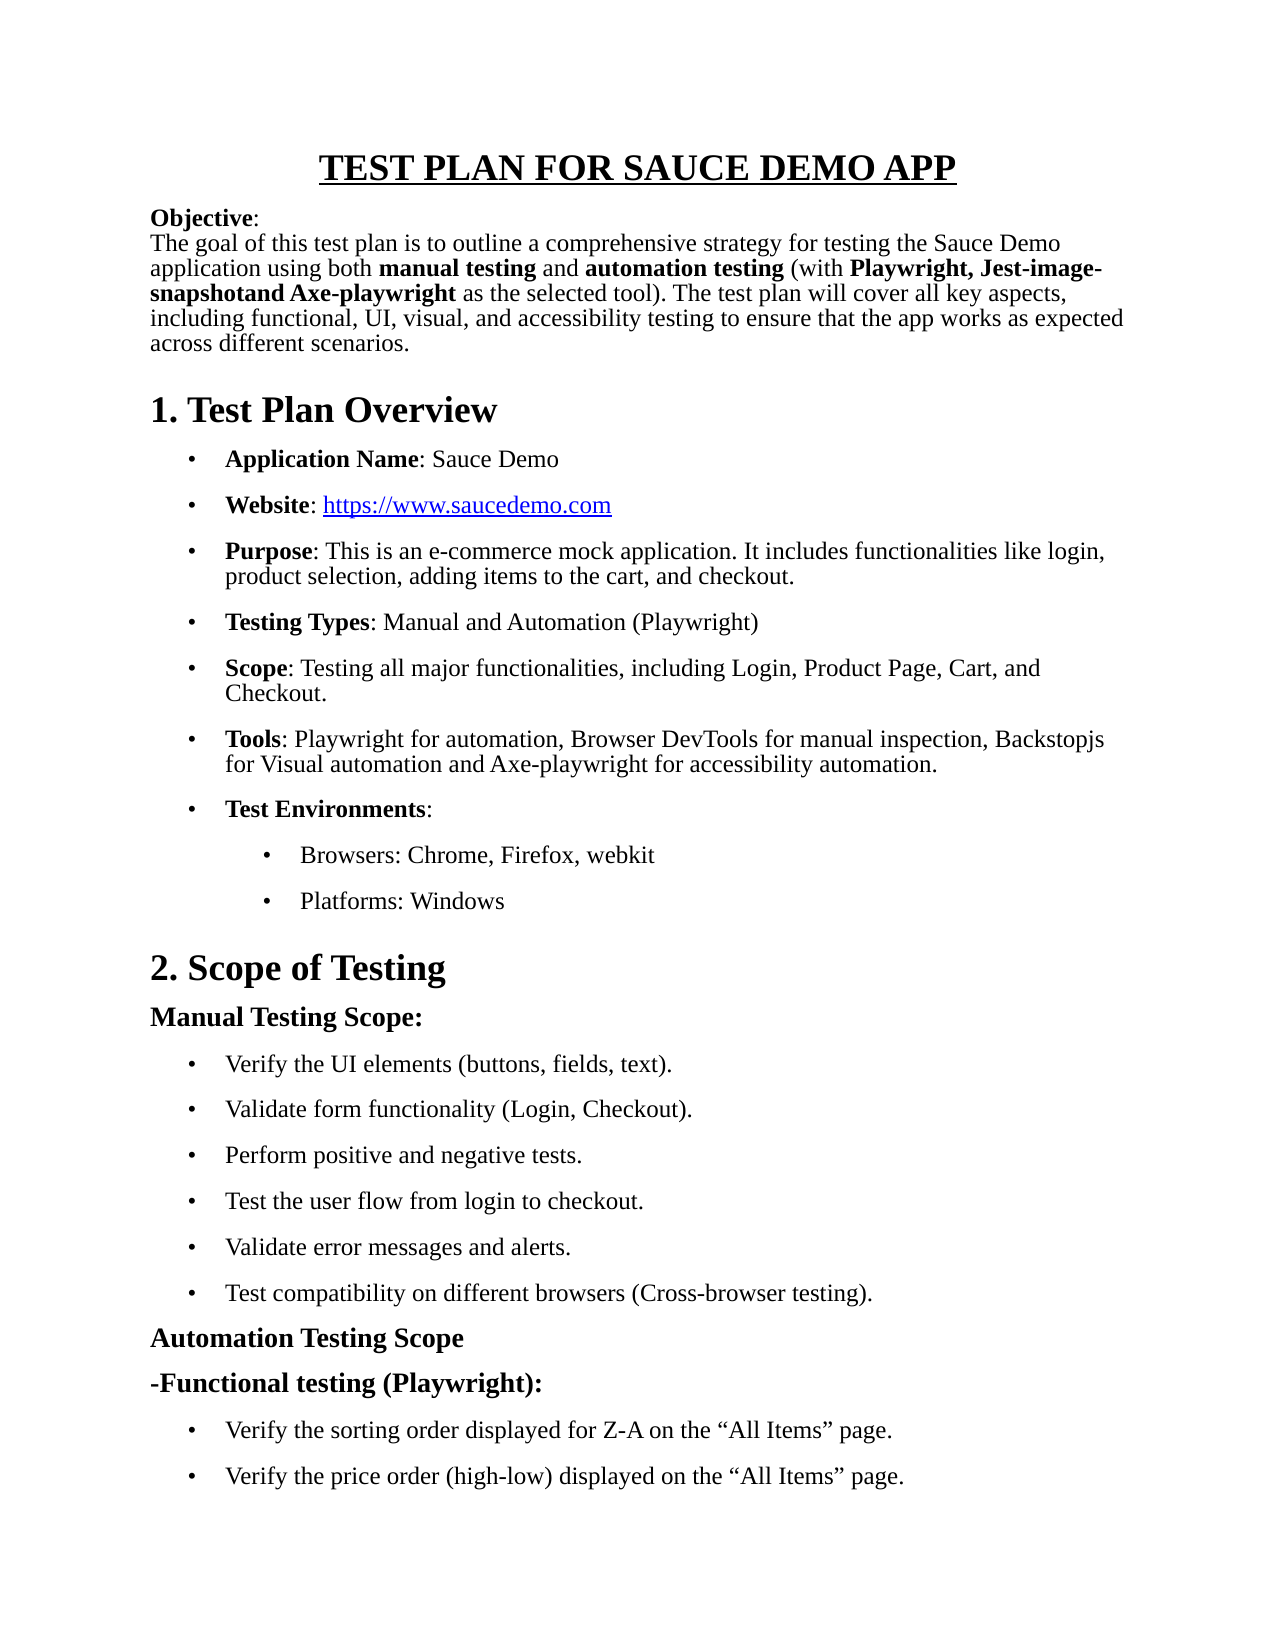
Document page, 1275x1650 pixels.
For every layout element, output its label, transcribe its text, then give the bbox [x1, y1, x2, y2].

text TEST PLAN FOR SAUCE DEMO APP [150, 160, 1125, 185]
text Objective: The goal of this test plan is to outline a comprehensive strategy for testing the Sauce Demo application using both manual testing and automation testing (with Playwright, Jest-image-snapshotand Axe-playwright as the selected tool). The test plan will cover all key aspects, including functional, UI, visual, and accessibility testing to ensure that the app works as expected across different scenarios. [150, 206, 1125, 356]
list Testing Types: Manual and Automation (Playwright) [187, 610, 1125, 635]
list Verify the sorting order displayed for Z-A on the “All Items” page. [187, 1419, 1125, 1444]
list Website: https://www.saucedemo.com [187, 494, 1125, 519]
text Manual Testing Scope: [150, 1006, 1125, 1031]
list Test compatibility on different browsers (Cross-browser testing). [187, 1281, 1125, 1306]
list Test Environments: [187, 798, 1125, 823]
text 1. Test Plan Overview [150, 402, 1125, 427]
list Tools: Playwright for automation, Browser DevTools for manual inspection, Backstopjs for Visual automation and Axe-playwright for accessibility automation. [187, 727, 1125, 777]
list Application Name: Sauce Demo [187, 448, 1125, 473]
list Purpose: This is an e-commerce mock application. It includes functionalities like login, product selection, adding items to the cart, and checkout. [187, 539, 1125, 589]
text Automation Testing Scope [150, 1327, 1125, 1352]
list Scope: Testing all major functionalities, including Login, Product Page, Cart, and Checkout. [187, 656, 1125, 706]
text 2. Scope of Testing [150, 960, 1125, 985]
list Validate error messages and alerts. [187, 1235, 1125, 1260]
list Browsers: Chrome, Firefox, webkit [262, 844, 1125, 869]
list Test the user flow from login to checkout. [187, 1189, 1125, 1214]
list Verify the price order (high-low) displayed on the “All Items” page. [187, 1464, 1125, 1489]
list Perform positive and negative tests. [187, 1144, 1125, 1169]
list Platforms: Windows [262, 889, 1125, 914]
text -Functional testing (Playwright): [150, 1373, 389, 1398]
list Verify the UI elements (buttons, fields, text). [187, 1052, 1125, 1077]
text -Functional testing (Playwright): [387, 1373, 528, 1398]
list Validate form functionality (Login, Checkout). [187, 1098, 1125, 1123]
text -Functional testing (Playwright): [526, 1373, 1125, 1398]
